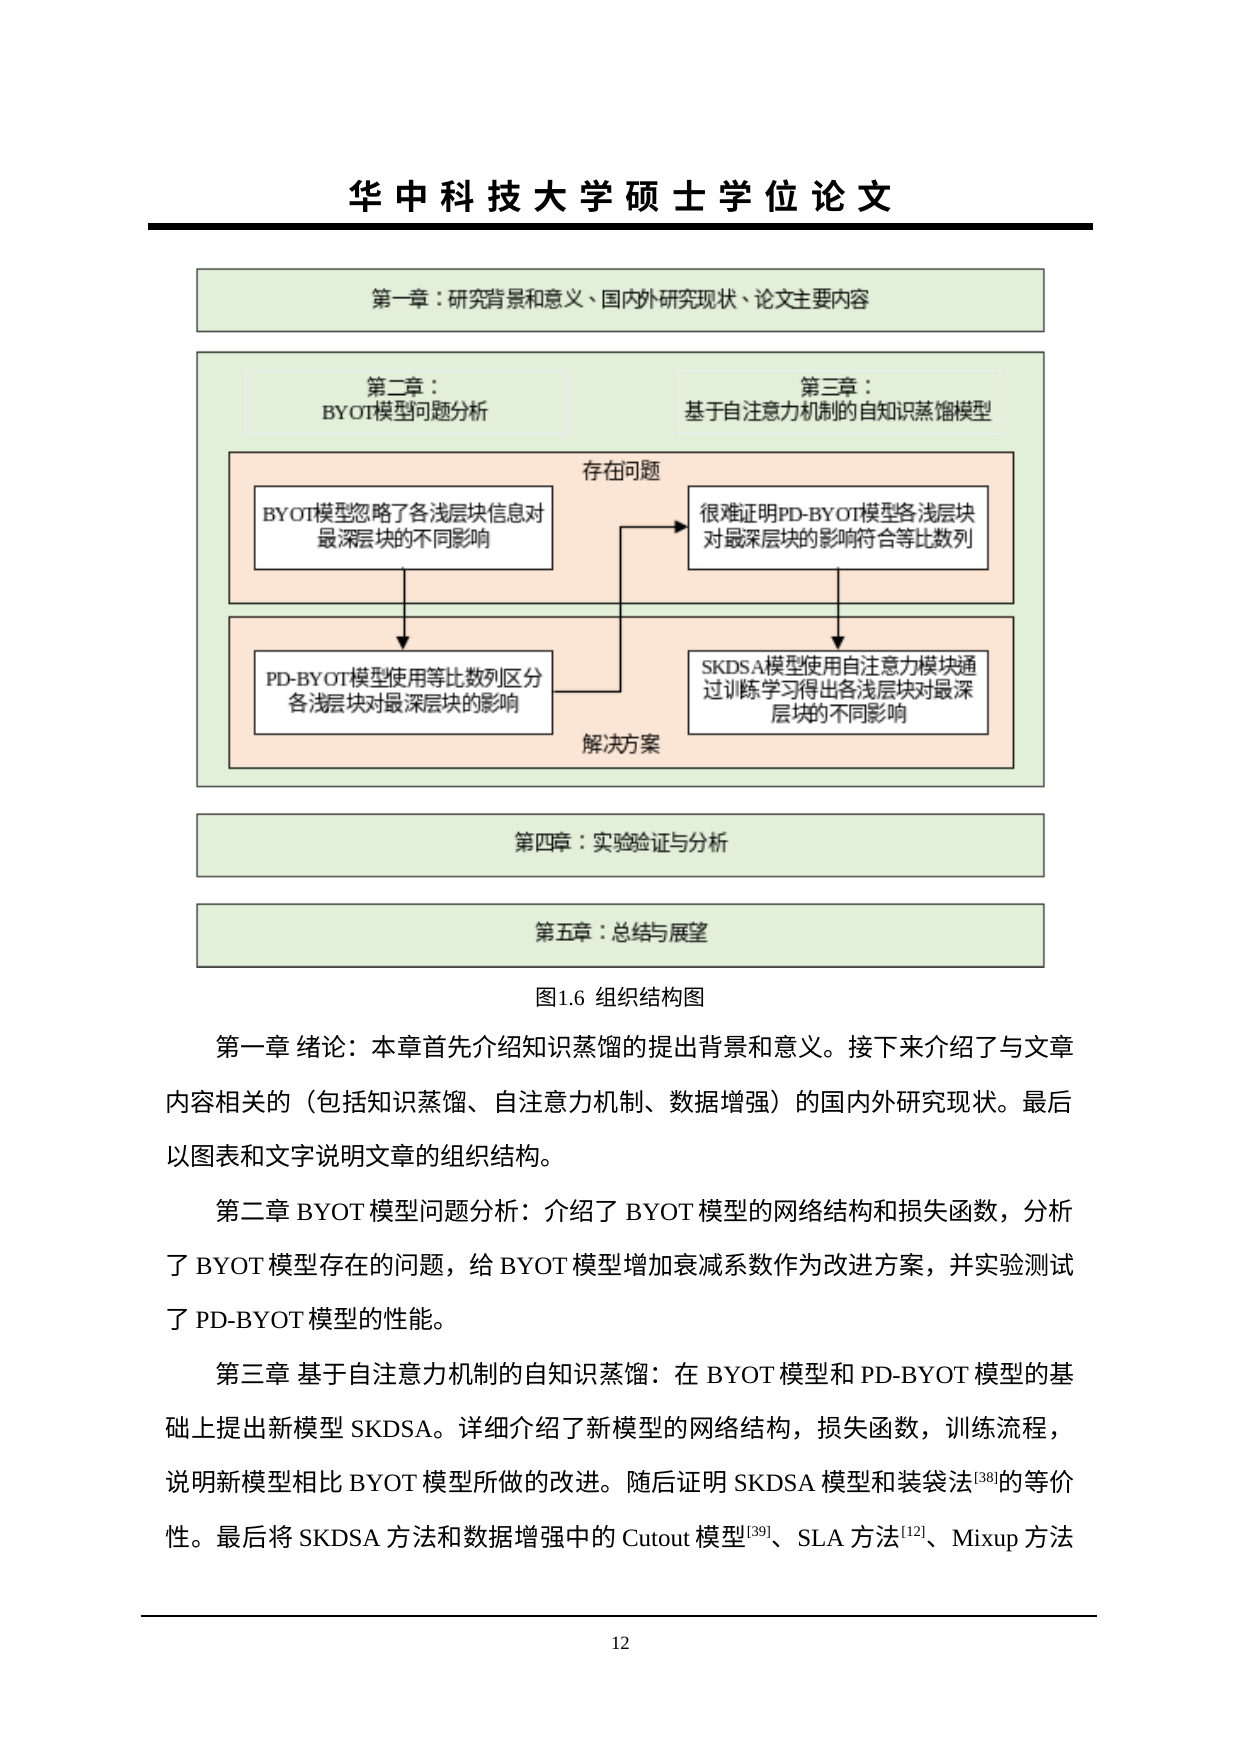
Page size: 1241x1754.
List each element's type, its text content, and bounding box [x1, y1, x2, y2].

text 图1.6 组织结构图 [165, 980, 1075, 1012]
text 第一章 绪论：本章首先介绍知识蒸馏的提出背景和意义。接下来介绍了与文章内容相关的（包括知识蒸馏、自注意力机制、数据增强）的国内外研究现状。最后以图表和文字说明文章的组织结构。 [165, 1028, 1075, 1173]
text 第二章 BYOT模型问题分析：介绍了BYOT模型的网络结构和损失函数，分析了BYOT模型存在的问题，给BYOT模型增加衰减系数作为改进方案，并实验测试了PD-BYOT模型的性能。 [165, 1191, 1075, 1336]
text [165, 1354, 1075, 1553]
